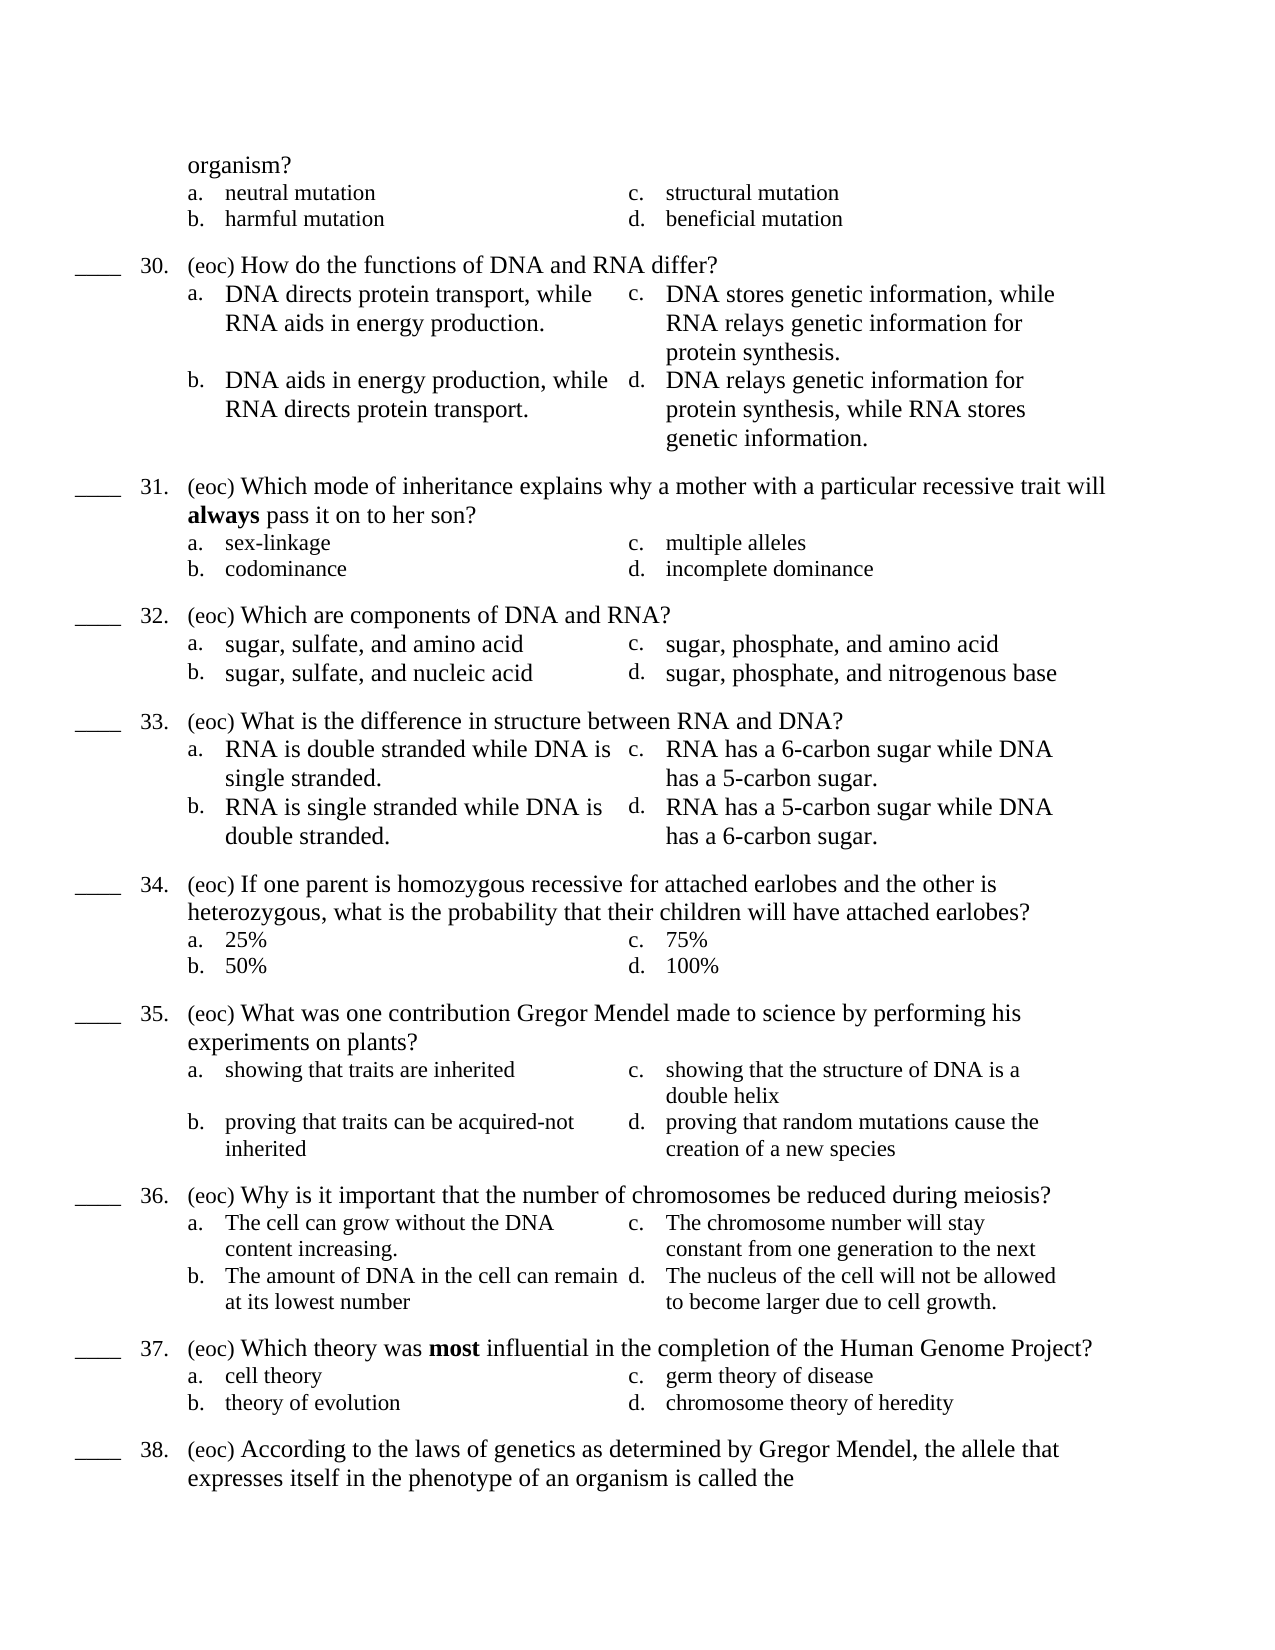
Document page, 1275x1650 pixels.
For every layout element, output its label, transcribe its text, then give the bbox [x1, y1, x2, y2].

table_header c. [624, 279, 661, 366]
table_header c. [624, 629, 661, 658]
table_cell d. [624, 366, 661, 452]
table_cell d. [624, 953, 661, 979]
table_cell b. [183, 1108, 220, 1161]
table_header a. [183, 279, 220, 366]
table_header c. [624, 1056, 661, 1108]
table_cell b. [183, 1262, 220, 1314]
table_cell b. [183, 555, 220, 581]
table_header c. [624, 735, 661, 792]
table_cell d. [624, 792, 661, 849]
table_header RNA has a 6-carbon sugar while DNA has a 5-carbon sugar. [661, 735, 1064, 792]
text ____ 34. (eoc) If one parent is homozygous recessive for attached earlobes and the other is [75, 869, 1200, 897]
text ____ 31. (eoc) Which mode of inheritance explains why a mother with a particular recessive trait will [75, 471, 1200, 500]
text ____ 38. (eoc) According to the laws of genetics as determined by Gregor Mendel, the allele that [75, 1434, 1200, 1463]
table_header a. [183, 629, 220, 658]
table_cell codominance [220, 555, 623, 581]
table_cell d. [624, 1262, 661, 1314]
table_header c. [624, 1209, 661, 1262]
table_cell 100% [661, 953, 1064, 979]
table_header a. [183, 735, 220, 792]
table_header cell theory [220, 1362, 623, 1389]
table_header a. [183, 1209, 220, 1262]
table_cell theory of evolution [220, 1389, 623, 1415]
table_header sugar, sulfate, and amino acid [220, 629, 623, 658]
text ____ 36. (eoc) Why is it important that the number of chromosomes be reduced during meiosis? [75, 1180, 1200, 1209]
table_cell DNA aids in energy production, while RNA directs protein transport. [220, 366, 623, 452]
table_header The chromosome number will stay constant from one generation to the next [661, 1209, 1064, 1262]
table_cell b. [183, 658, 220, 687]
table_cell d. [624, 1389, 661, 1415]
text ____ 32. (eoc) Which are components of DNA and RNA? [75, 600, 1200, 629]
table_cell chromosome theory of heredity [661, 1389, 1064, 1415]
text ____ 30. (eoc) How do the functions of DNA and RNA differ? [75, 251, 1200, 279]
text expresses itself in the phenotype of an organism is called the [187, 1463, 1200, 1492]
table_cell The amount of DNA in the cell can remain at its lowest number [220, 1262, 623, 1314]
table_cell b. [183, 792, 220, 849]
table_cell b. [183, 1389, 220, 1415]
table_header a. [183, 1056, 220, 1108]
table_cell d. [624, 658, 661, 687]
table_header a. [183, 926, 220, 953]
table_header c. [624, 529, 661, 555]
text heterozygous, what is the probability that their children will have attached earlobes? [187, 897, 1200, 926]
table_header multiple alleles [661, 529, 1064, 555]
table_header structural mutation [661, 179, 1064, 205]
table_header a. [183, 529, 220, 555]
table_cell harmful mutation [220, 205, 623, 231]
table_header a. [183, 179, 220, 205]
table_cell d. [624, 1108, 661, 1161]
table_header RNA is double stranded while DNA is single stranded. [220, 735, 623, 792]
table_cell The nucleus of the cell will not be allowed to become larger due to cell growth. [661, 1262, 1064, 1314]
table_cell proving that traits can be acquired-not inherited [220, 1108, 623, 1161]
table_header germ theory of disease [661, 1362, 1064, 1389]
table_header c. [624, 926, 661, 953]
table_cell b. [183, 366, 220, 452]
text ____ 37. (eoc) Which theory was most influential in the completion of the Human Genome Project? [75, 1333, 1200, 1362]
table_header DNA directs protein transport, while RNA aids in energy production. [220, 279, 623, 366]
table_cell beneficial mutation [661, 205, 1064, 231]
text ____ 33. (eoc) What is the difference in structure between RNA and DNA? [75, 706, 1200, 734]
table_header 25% [220, 926, 623, 953]
text always pass it on to her son? [187, 500, 1200, 528]
table_cell b. [183, 953, 220, 979]
table_cell d. [624, 205, 661, 231]
table_cell RNA is single stranded while DNA is double stranded. [220, 792, 623, 849]
table_cell d. [624, 555, 661, 581]
table_header showing that traits are inherited [220, 1056, 623, 1108]
text experiments on plants? [187, 1027, 1200, 1056]
table_header sugar, phosphate, and amino acid [661, 629, 1064, 658]
table_header c. [624, 179, 661, 205]
table_cell sugar, phosphate, and nitrogenous base [661, 658, 1064, 687]
table_cell RNA has a 5-carbon sugar while DNA has a 6-carbon sugar. [661, 792, 1064, 849]
table_header DNA stores genetic information, while RNA relays genetic information for protein synthesis. [661, 279, 1064, 366]
table_cell incomplete dominance [661, 555, 1064, 581]
table_cell 50% [220, 953, 623, 979]
text organism? [187, 150, 1200, 179]
table_header c. [624, 1362, 661, 1389]
table_header 75% [661, 926, 1064, 953]
table_header The cell can grow without the DNA content increasing. [220, 1209, 623, 1262]
table_header showing that the structure of DNA is a double helix [661, 1056, 1064, 1108]
table_cell proving that random mutations cause the creation of a new species [661, 1108, 1064, 1161]
table_cell sugar, sulfate, and nucleic acid [220, 658, 623, 687]
table_cell DNA relays genetic information for protein synthesis, while RNA stores genetic information. [661, 366, 1064, 452]
table_header a. [183, 1362, 220, 1389]
text ____ 35. (eoc) What was one contribution Gregor Mendel made to science by performing his [75, 998, 1200, 1027]
table_cell b. [183, 205, 220, 231]
table_header neutral mutation [220, 179, 623, 205]
table_header sex-linkage [220, 529, 623, 555]
